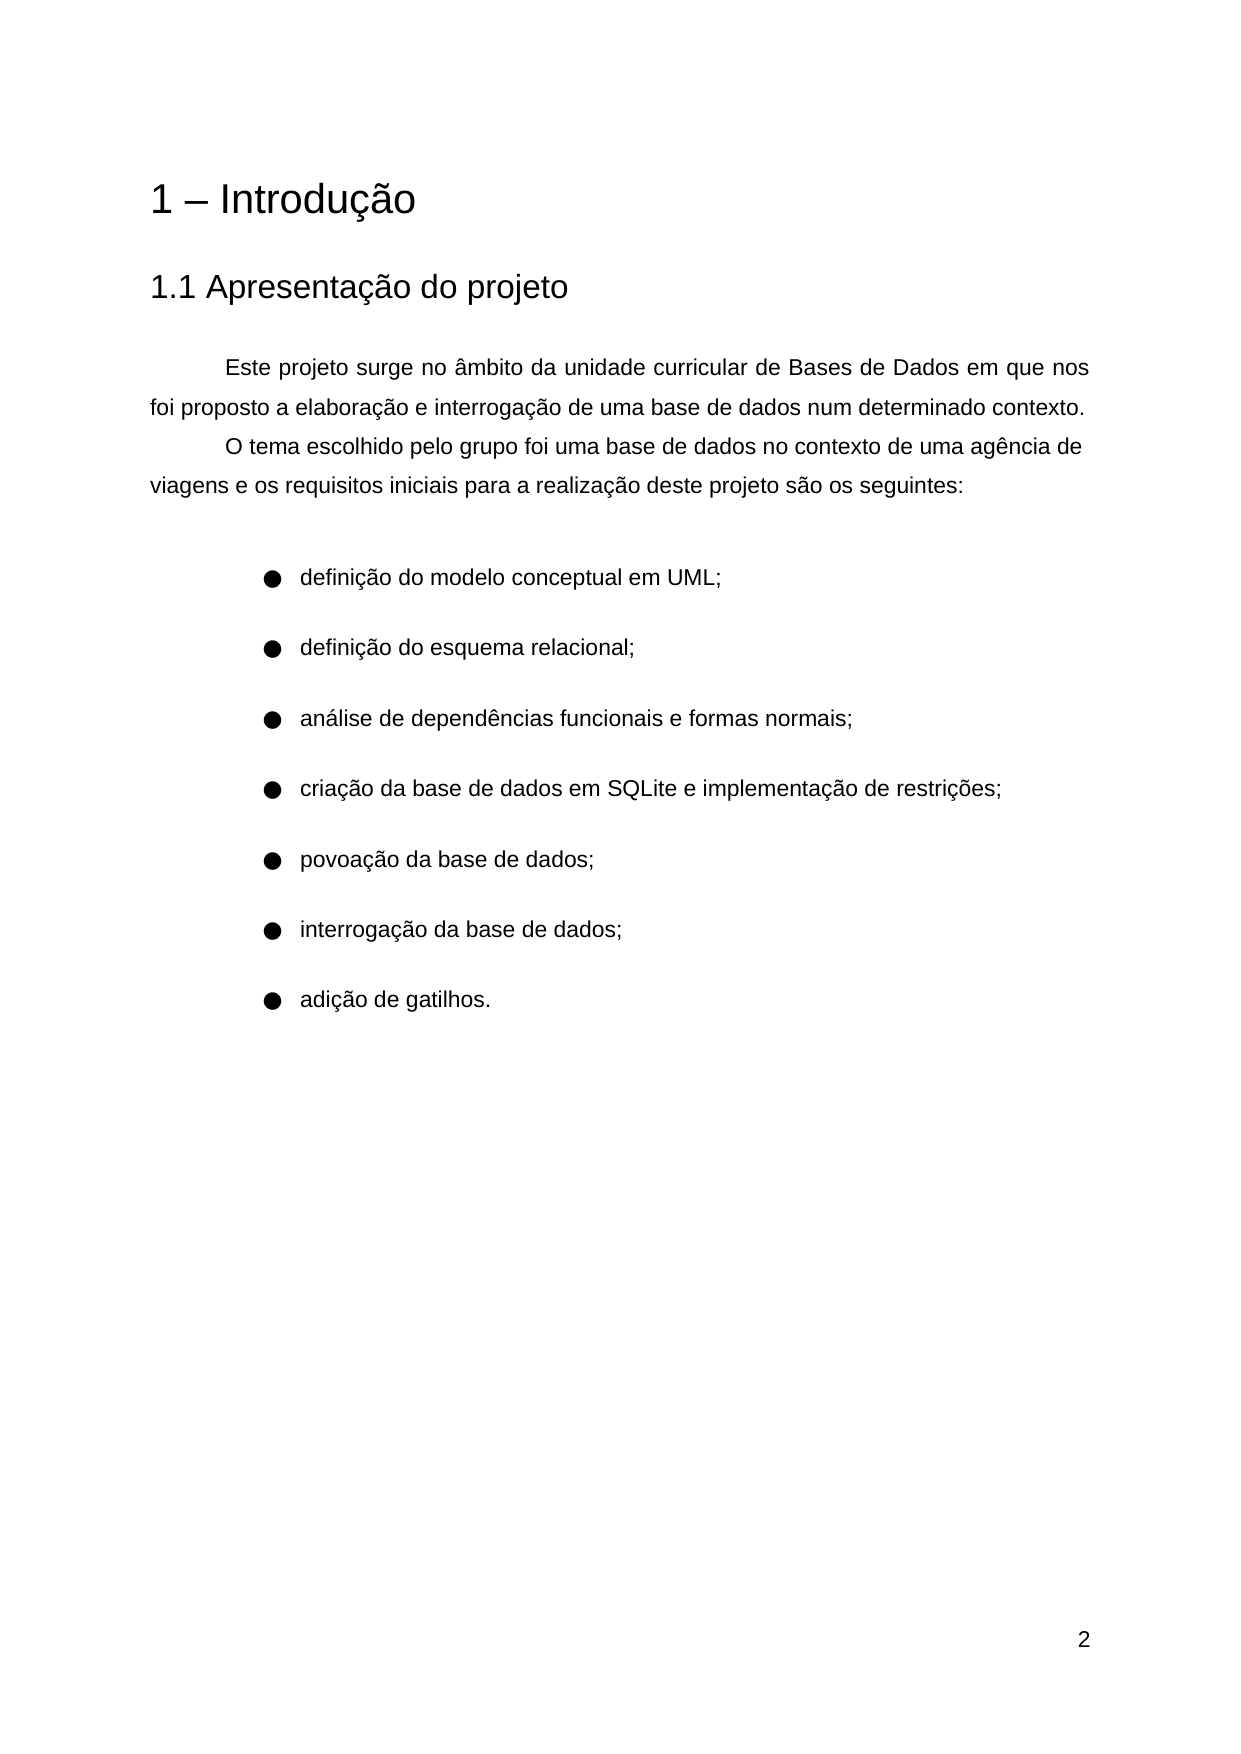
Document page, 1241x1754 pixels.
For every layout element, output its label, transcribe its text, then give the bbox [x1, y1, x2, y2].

list criação da base de dados em SQLite e implementação de restrições; [262, 763, 1090, 809]
list interrogação da base de dados; [262, 903, 1090, 950]
list análise de dependências funcionais e formas normais; [262, 692, 1090, 739]
list adição de gatilhos. [262, 974, 1090, 1021]
list definição do esquema relacional; [262, 622, 1090, 669]
list definição do modelo conceptual em UML; [262, 551, 1090, 598]
subtitle 1 – Introdução [150, 174, 1090, 222]
text Este projeto surge no âmbito da unidade curricular de Bases de Dados em que nos foi proposto a elaboração e interrogação de uma base de dados num determinado contexto. [150, 354, 1090, 420]
subtitle 1.1 Apresentação do projeto [150, 267, 1090, 306]
text O tema escolhido pelo grupo foi uma base de dados no contexto de uma agência de viagens e os requisitos iniciais para a realização deste projeto são os seguintes: [150, 433, 1090, 499]
list povoação da base de dados; [262, 833, 1090, 880]
